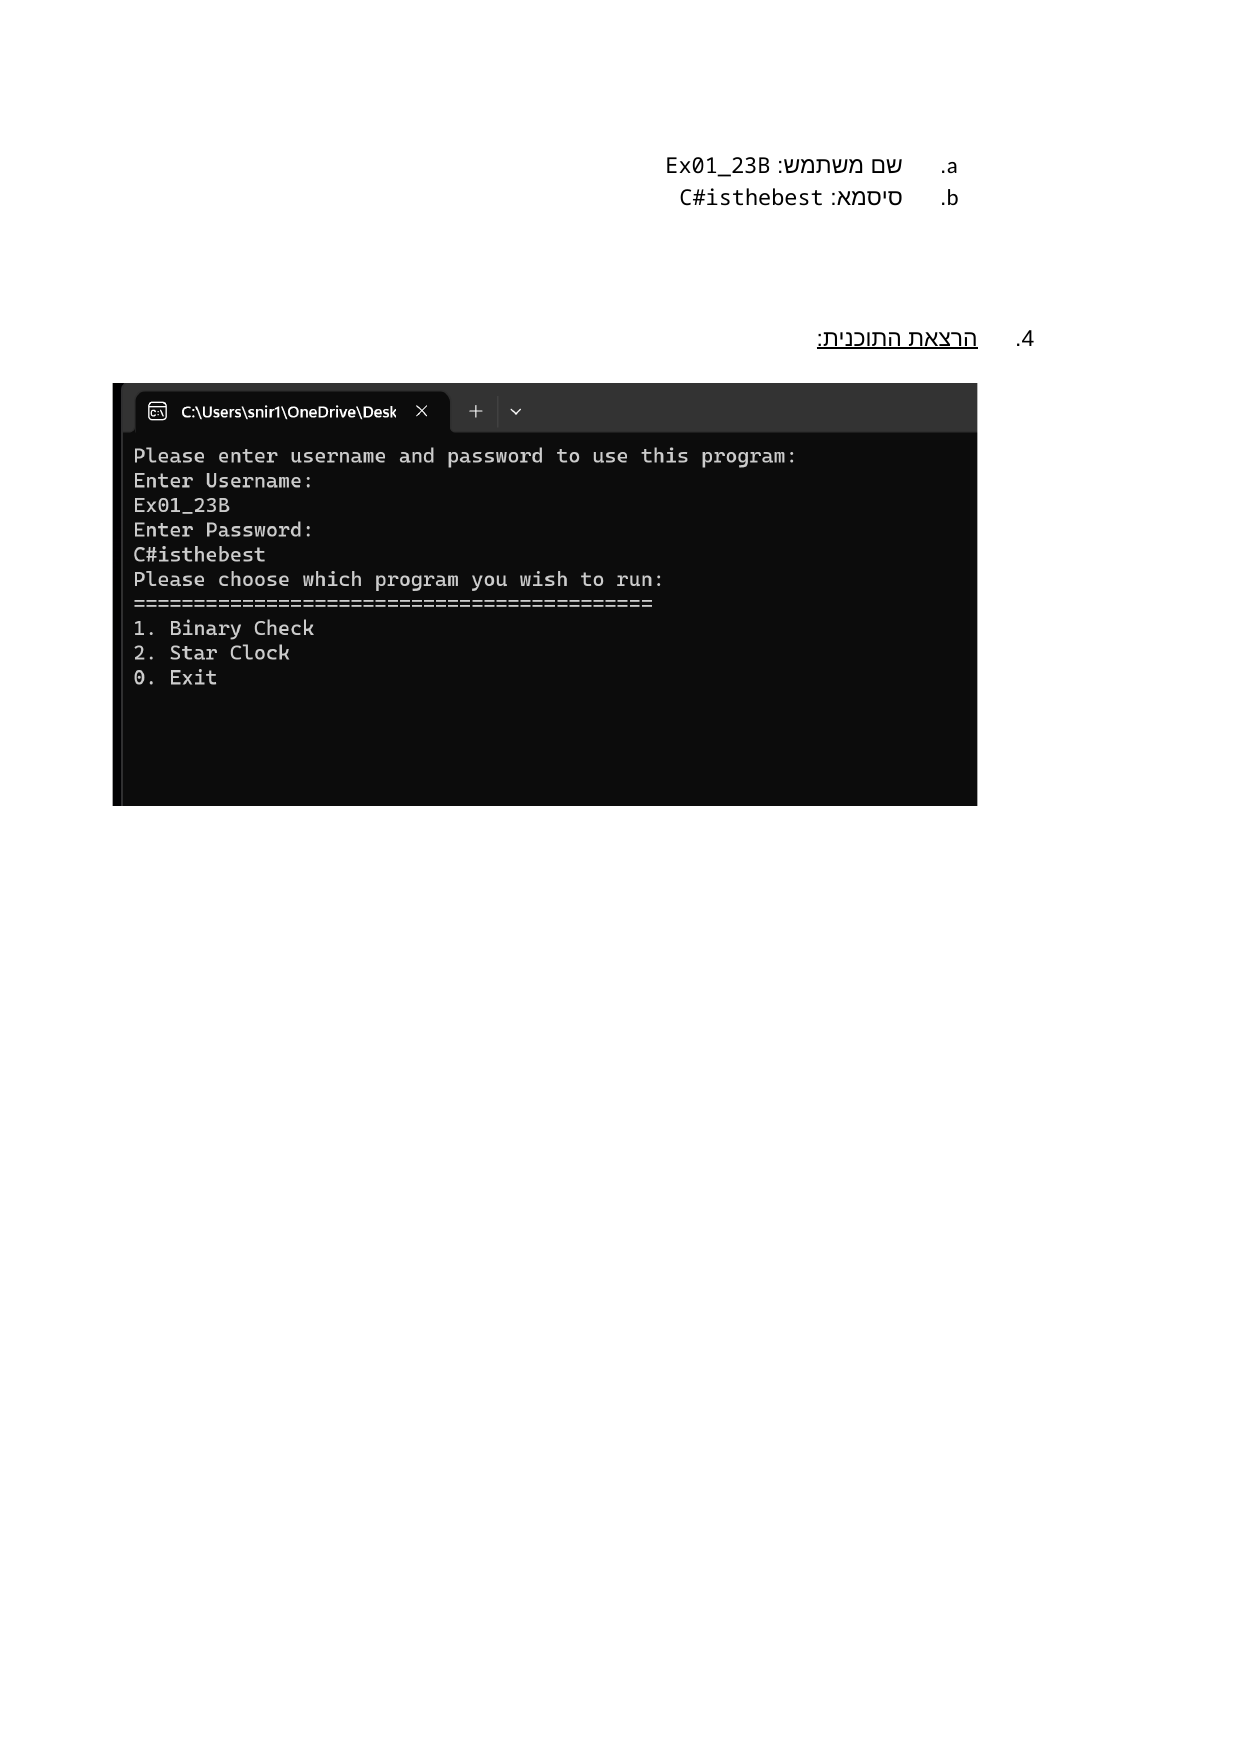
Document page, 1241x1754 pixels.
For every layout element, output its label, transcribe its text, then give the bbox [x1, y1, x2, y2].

picture [112, 383, 978, 806]
list שם משתמש: Ex01_23B [187, 150, 940, 180]
list סיסמא: C#isthebest [187, 182, 940, 212]
list הרצאת התוכנית: [187, 324, 1015, 351]
